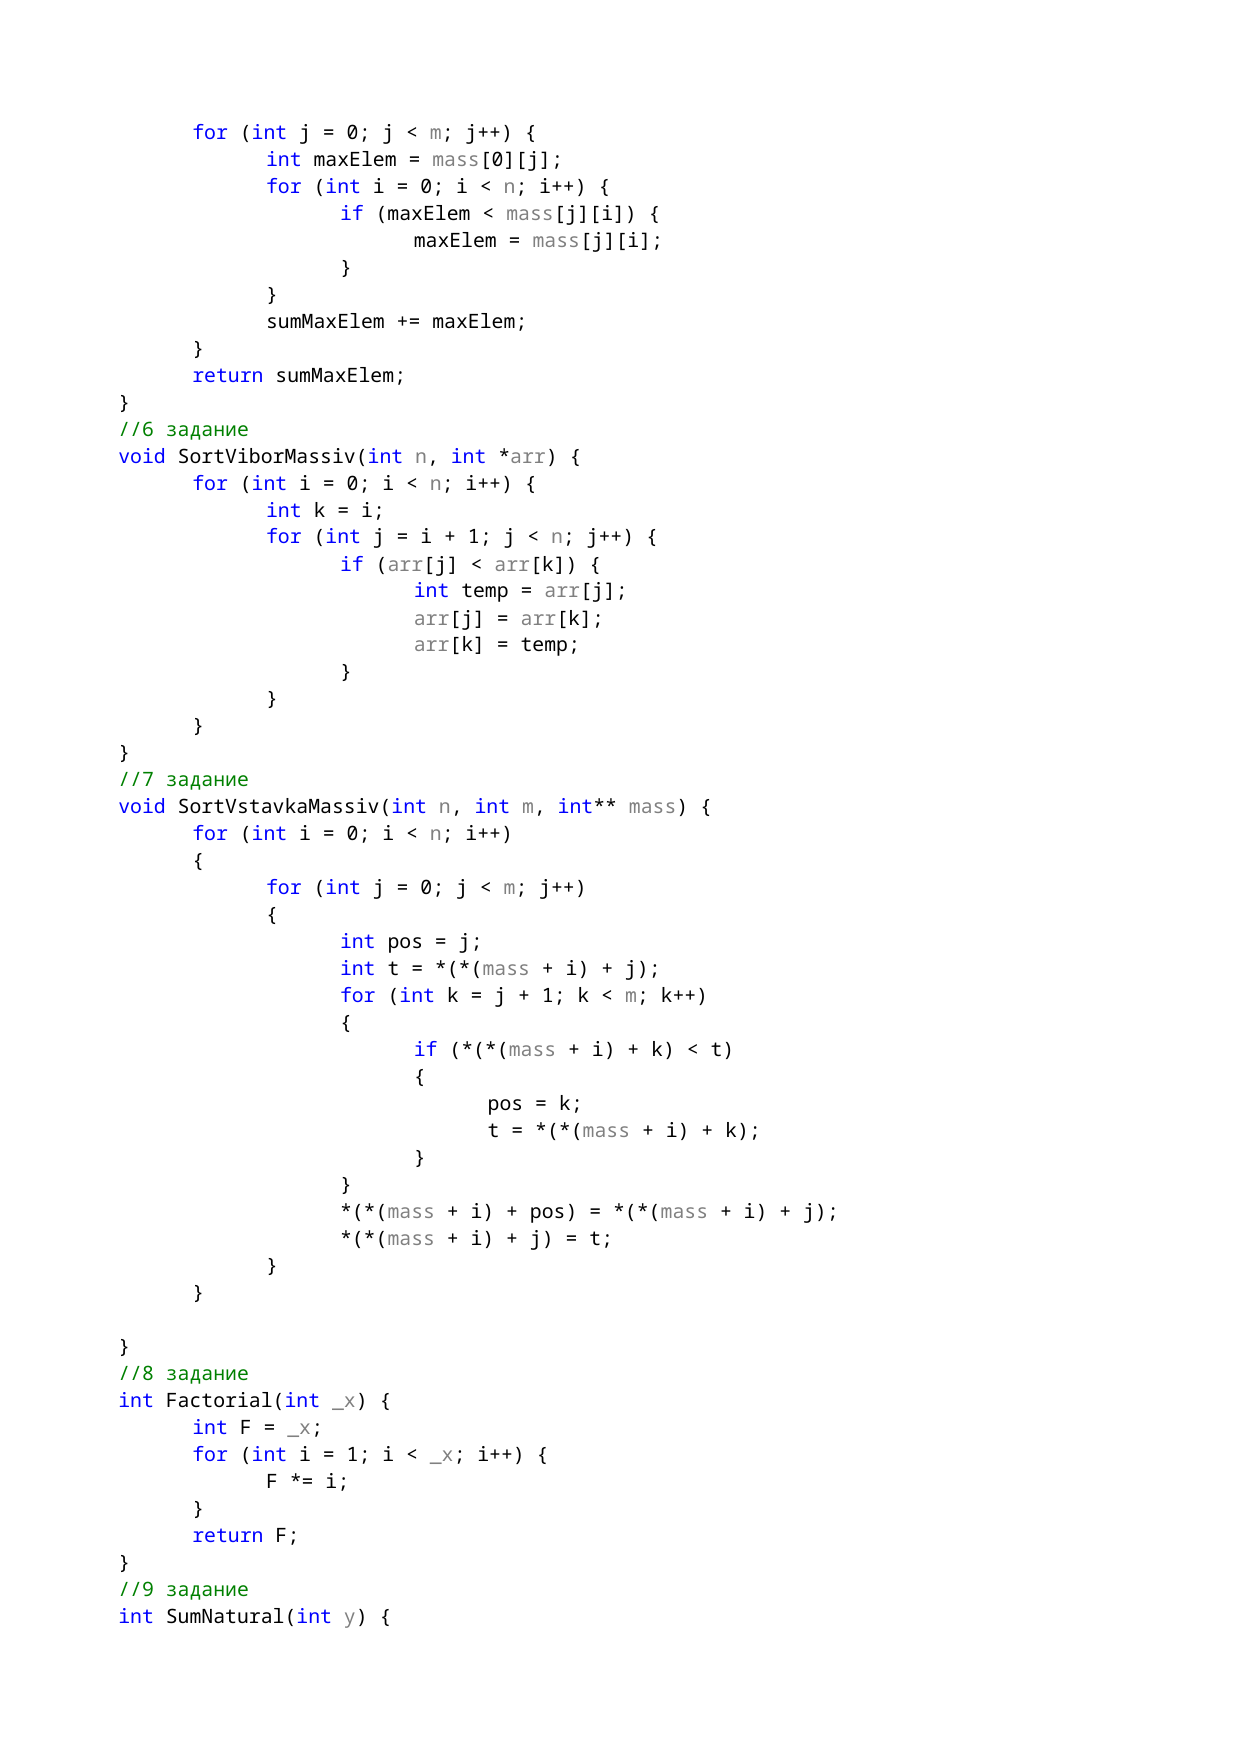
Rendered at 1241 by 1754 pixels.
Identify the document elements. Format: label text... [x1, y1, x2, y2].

text } [118, 1170, 1122, 1197]
text } [118, 1494, 1122, 1521]
text void SortVstavkaMassiv(int n, int m, int** mass) { [118, 793, 1122, 819]
text } [118, 1548, 1122, 1575]
text int maxElem = mass[0][j]; [118, 145, 1122, 172]
text } [118, 685, 1122, 712]
text for (int j = 0; j < m; j++) [118, 873, 1122, 901]
text int SumNatural(int y) { [118, 1602, 1122, 1629]
text } [118, 712, 1122, 739]
text int Factorial(int _x) { [118, 1386, 1122, 1413]
text //7 задание [118, 766, 1122, 793]
text if (*(*(mass + i) + k) < t) [118, 1035, 1122, 1062]
text } [118, 388, 1122, 415]
text for (int k = j + 1; k < m; k++) [118, 981, 1122, 1008]
text } [118, 334, 1122, 361]
text } [118, 1143, 1122, 1170]
text if (maxElem < mass[j][i]) { [118, 199, 1122, 226]
text return sumMaxElem; [118, 361, 1122, 388]
text } [118, 253, 1122, 280]
text void SortViborMassiv(int n, int *arr) { [118, 442, 1122, 469]
text for (int i = 0; i < n; i++) { [118, 172, 1122, 199]
text int temp = arr[j]; [118, 577, 1122, 604]
text } [118, 280, 1122, 307]
text { [118, 901, 1122, 927]
text sumMaxElem += maxElem; [118, 307, 1122, 334]
text for (int j = 0; j < m; j++) { [118, 118, 1122, 145]
text maxElem = mass[j][i]; [118, 226, 1122, 253]
text return F; [118, 1521, 1122, 1548]
text for (int i = 1; i < _x; i++) { [118, 1440, 1122, 1467]
text } [118, 658, 1122, 685]
text } [118, 1251, 1122, 1278]
text if (arr[j] < arr[k]) { [118, 550, 1122, 577]
text for (int i = 0; i < n; i++) [118, 819, 1122, 847]
text } [118, 1332, 1122, 1359]
text } [118, 1278, 1122, 1305]
text //8 задание [118, 1359, 1122, 1386]
text for (int i = 0; i < n; i++) { [118, 469, 1122, 496]
text } [118, 739, 1122, 766]
text int k = i; [118, 496, 1122, 523]
text pos = k; [118, 1089, 1122, 1116]
text t = *(*(mass + i) + k); [118, 1116, 1122, 1143]
text arr[j] = arr[k]; [118, 604, 1122, 631]
text int pos = j; [118, 927, 1122, 954]
text *(*(mass + i) + j) = t; [118, 1224, 1122, 1251]
text for (int j = i + 1; j < n; j++) { [118, 523, 1122, 550]
text { [118, 1062, 1122, 1089]
text { [118, 1008, 1122, 1035]
text //9 задание [118, 1575, 1122, 1602]
text int t = *(*(mass + i) + j); [118, 954, 1122, 981]
text { [118, 847, 1122, 873]
text *(*(mass + i) + pos) = *(*(mass + i) + j); [118, 1197, 1122, 1224]
text arr[k] = temp; [118, 631, 1122, 658]
text //6 задание [118, 415, 1122, 442]
text F *= i; [118, 1467, 1122, 1494]
text int F = _x; [118, 1413, 1122, 1440]
